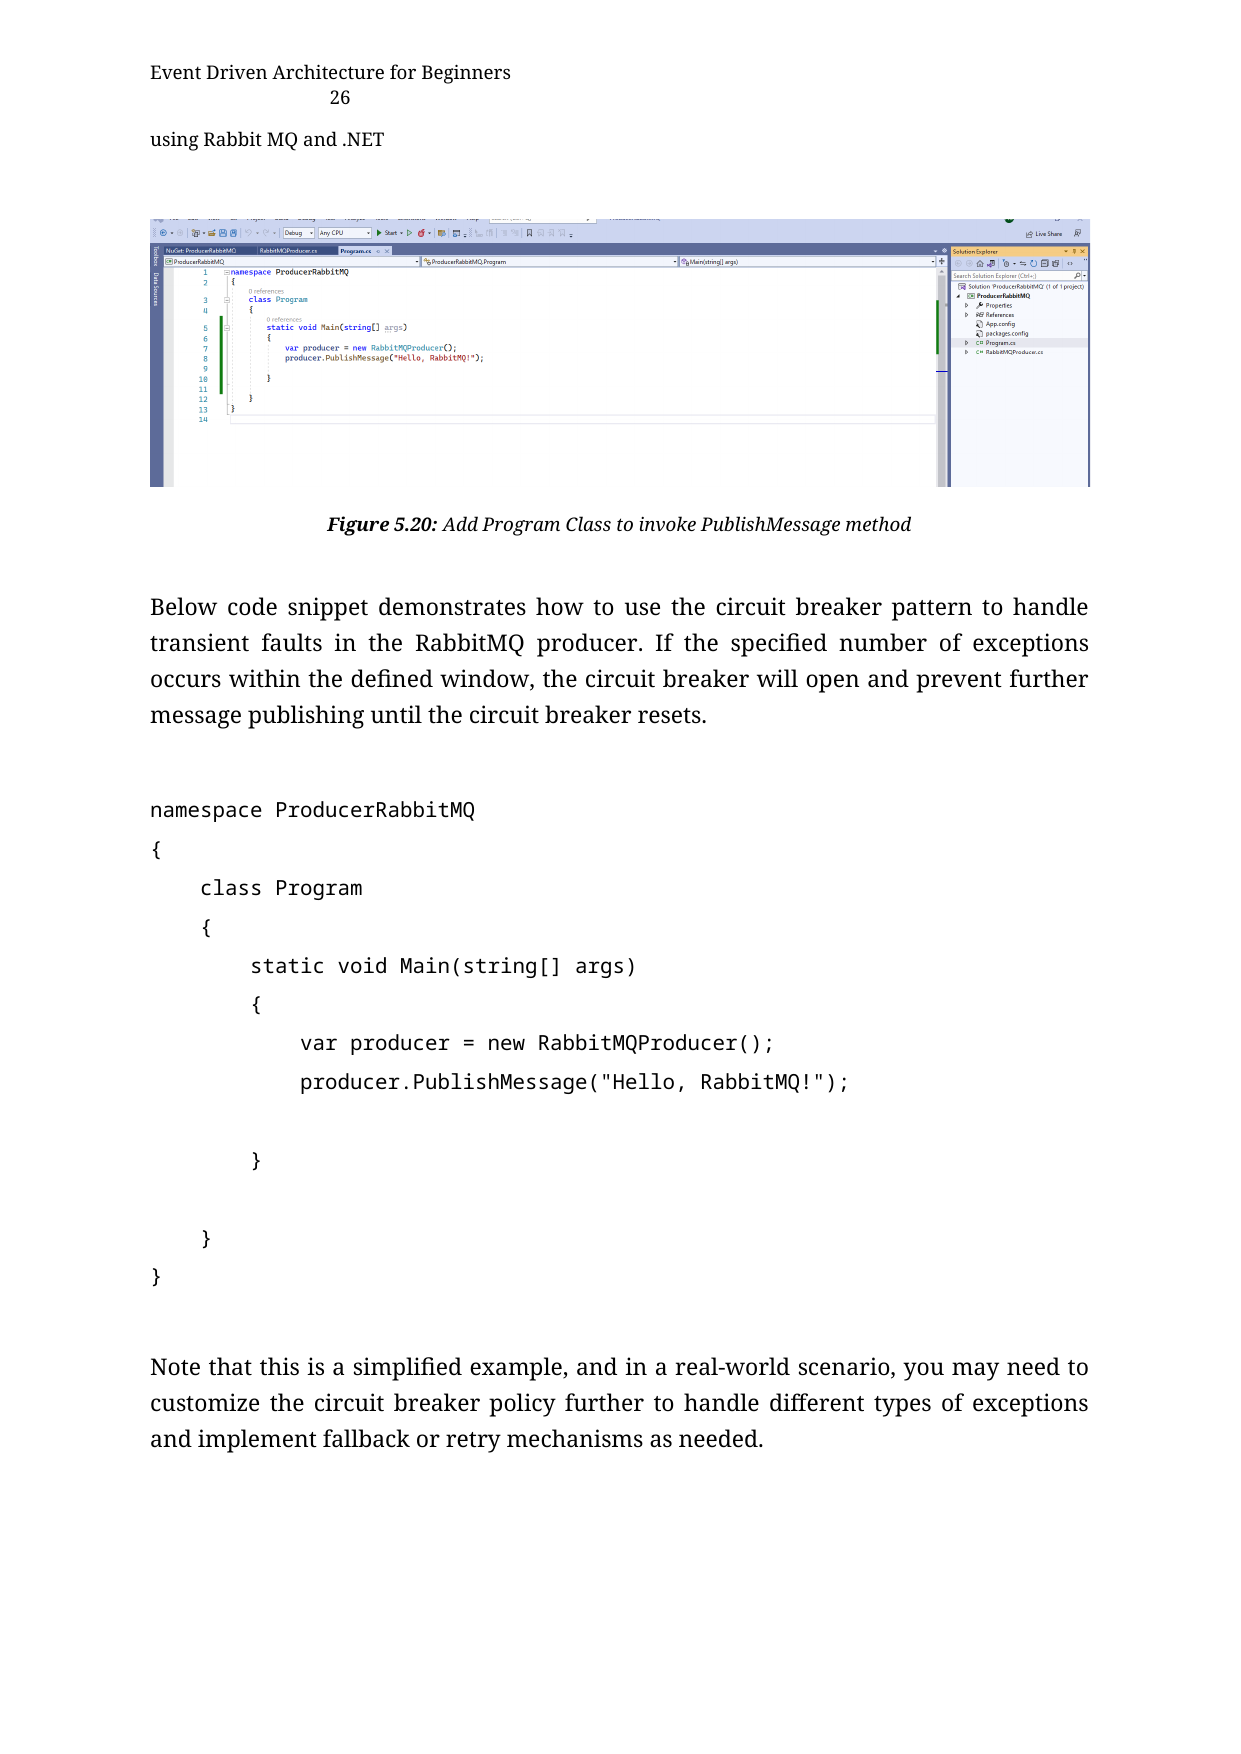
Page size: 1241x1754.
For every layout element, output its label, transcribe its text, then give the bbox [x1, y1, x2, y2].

text static void Main(string[] args) [150, 951, 1090, 979]
text { [150, 834, 1090, 863]
text Below code snippet demonstrates how to use the circuit breaker pattern to handle transient faults in the RabbitMQ producer. If the specified number of exceptions occurs within the defined window, the circuit breaker will open and prevent further message publishing until the circuit breaker resets. [150, 591, 1090, 730]
text } [150, 1223, 1090, 1251]
text namespace ProducerRabbitMQ [150, 795, 1090, 824]
text class Program [150, 873, 1090, 901]
text var producer = new RabbitMQProducer(); [150, 1028, 1090, 1057]
text { [150, 912, 1090, 940]
text } [150, 1262, 1090, 1290]
picture [150, 219, 1091, 487]
text } [150, 1145, 1090, 1173]
text producer.PublishMessage("Hello, RabbitMQ!"); [150, 1067, 1090, 1096]
text { [150, 989, 1090, 1018]
text Figure 5.20: Add Program Class to invoke PublishMessage method [150, 511, 1090, 537]
text Note that this is a simplified example, and in a real-world scenario, you may need to customize the circuit breaker policy further to handle different types of exceptions and implement fallback or retry mechanisms as needed. [150, 1351, 1090, 1454]
